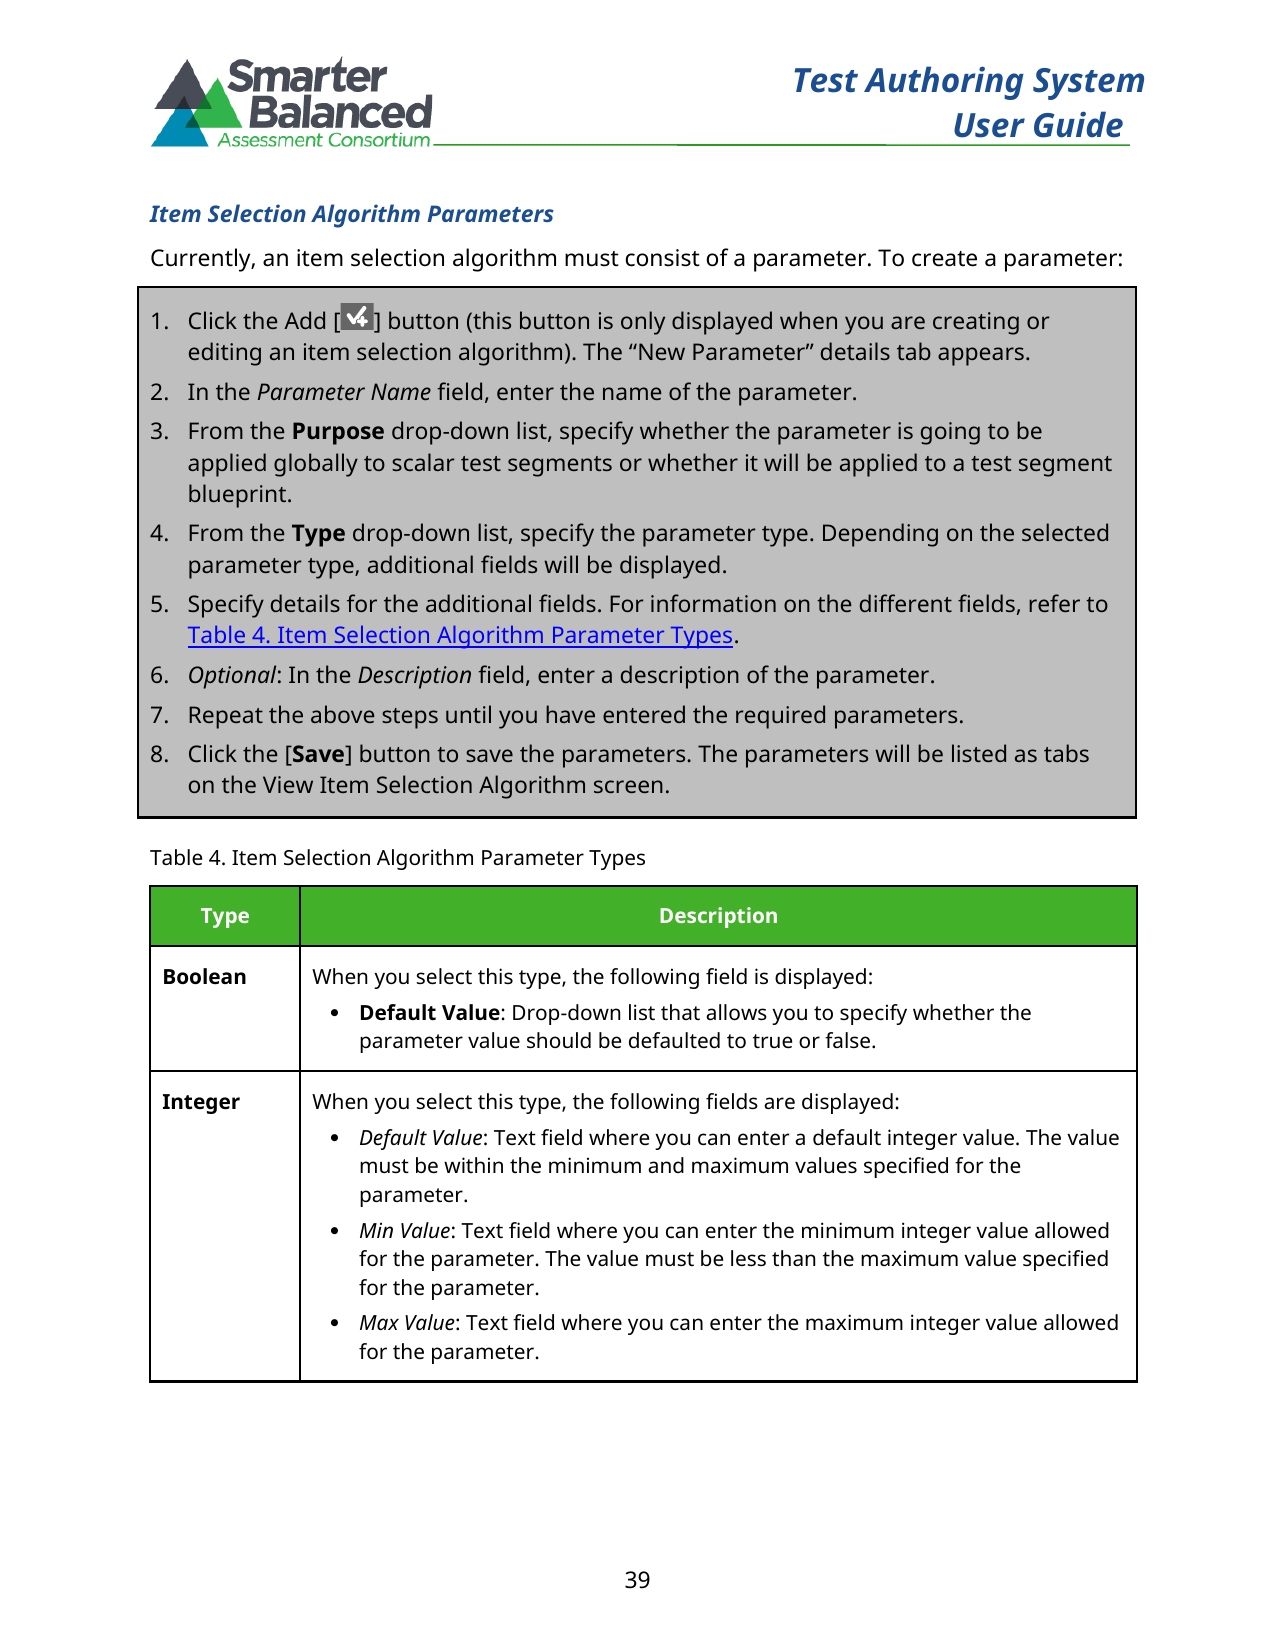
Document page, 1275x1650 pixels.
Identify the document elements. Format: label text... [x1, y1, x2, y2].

table_cell When you select this type, the following fields are displayed: Default Value: Text field where you can enter a default integer value. The value must be within the minimum and maximum values specified for the parameter. Min Value: Text field where you can enter the minimum integer value allowed for the parameter. The value must be less than the maximum value specified for the parameter. Max Value: Text field where you can enter the maximum integer value allowed for the parameter. [301, 1072, 1136, 1380]
table_header Type [151, 887, 299, 945]
table_header Description [301, 887, 1136, 945]
text Table 4. Item Selection Algorithm Parameter Types [150, 843, 1125, 872]
text Currently, an item selection algorithm must consist of a parameter. To create a parameter: [150, 242, 1125, 273]
picture [150, 56, 433, 147]
picture [340, 303, 374, 330]
subtitle Item Selection Algorithm Parameters [150, 198, 1125, 229]
table_cell When you select this type, the following field is displayed: Default Value: Drop-down list that allows you to specify whether the parameter value should be defaulted to true or false. [301, 947, 1136, 1070]
table_cell Integer [151, 1072, 299, 1380]
table_header Click the Add [] button (this button is only displayed when you are creating or editing an item selection algorithm). The “New Parameter” details tab appears. In the Parameter Name field, enter the name of the parameter. From the Purpose drop-down list, specify whether the parameter is going to be applied globally to scalar test segments or whether it will be applied to a test segment blueprint. From the Type drop-down list, specify the parameter type. Depending on the selected parameter type, additional fields will be displayed. Specify details for the additional fields. For information on the different fields, refer to Table 4. Item Selection Algorithm Parameter Types. Optional: In the Description field, enter a description of the parameter. Repeat the above steps until you have entered the required parameters. Click the [Save] button to save the parameters. The parameters will be listed as tabs on the View Item Selection Algorithm screen. [139, 288, 1135, 816]
table_cell Boolean [151, 947, 299, 1070]
